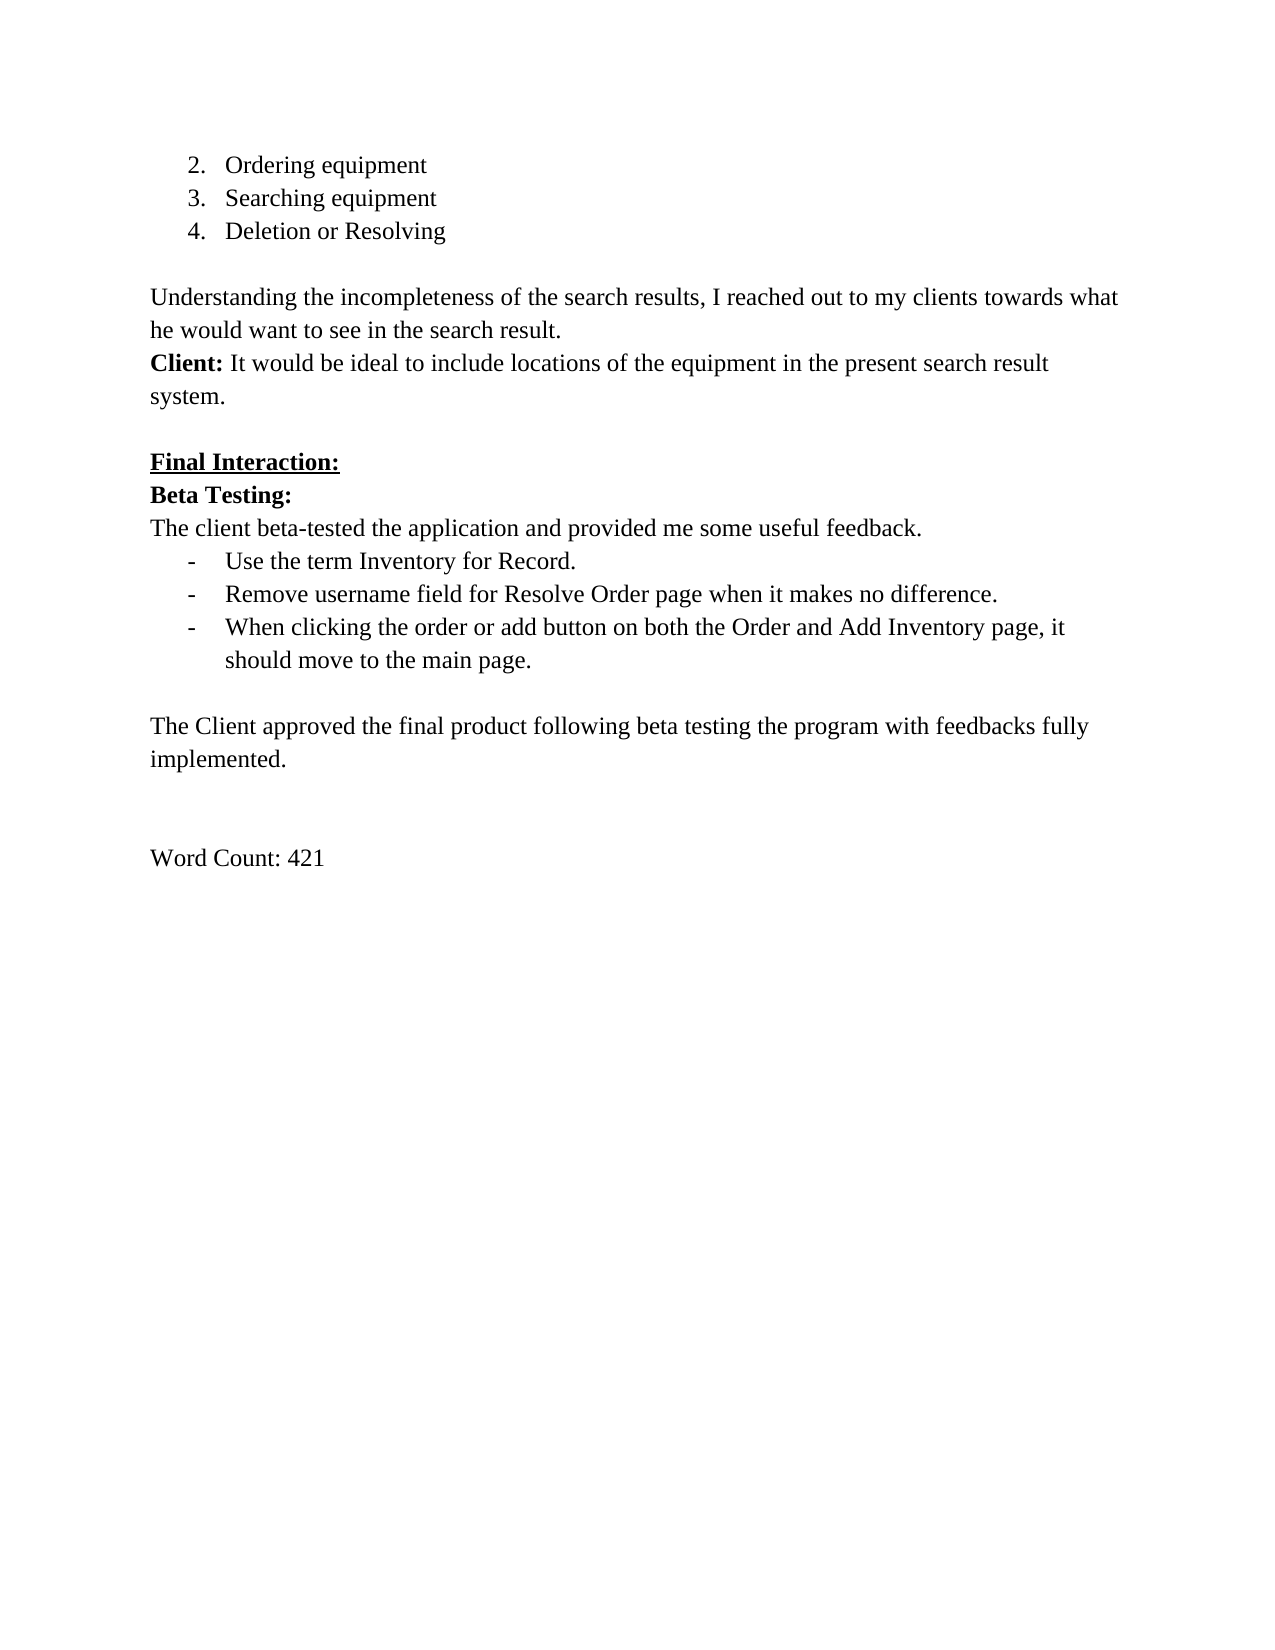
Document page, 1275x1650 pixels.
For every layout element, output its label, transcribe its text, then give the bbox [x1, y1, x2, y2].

list Deletion or Resolving [187, 216, 1125, 245]
list Searching equipment [187, 183, 1125, 212]
text Client: It would be ideal to include locations of the equipment in the present search result system. [150, 348, 1125, 410]
text Word Count: 421 [150, 843, 1125, 872]
text Understanding the incompleteness of the search results, I reached out to my clients towards what he would want to see in the search result. [150, 282, 1125, 344]
list When clicking the order or add button on both the Order and Add Inventory page, it should move to the main page. [187, 612, 1125, 674]
text The client beta-tested the application and provided me some useful feedback. [150, 513, 1125, 542]
list Remove username field for Resolve Order page when it makes no difference. [187, 579, 1125, 608]
text The Client approved the final product following beta testing the program with feedbacks fully implemented. [150, 711, 1125, 773]
text Final Interaction: [150, 447, 1125, 476]
list Use the term Inventory for Record. [187, 546, 1125, 575]
text Beta Testing: [150, 480, 1125, 509]
list Ordering equipment [187, 150, 1125, 179]
